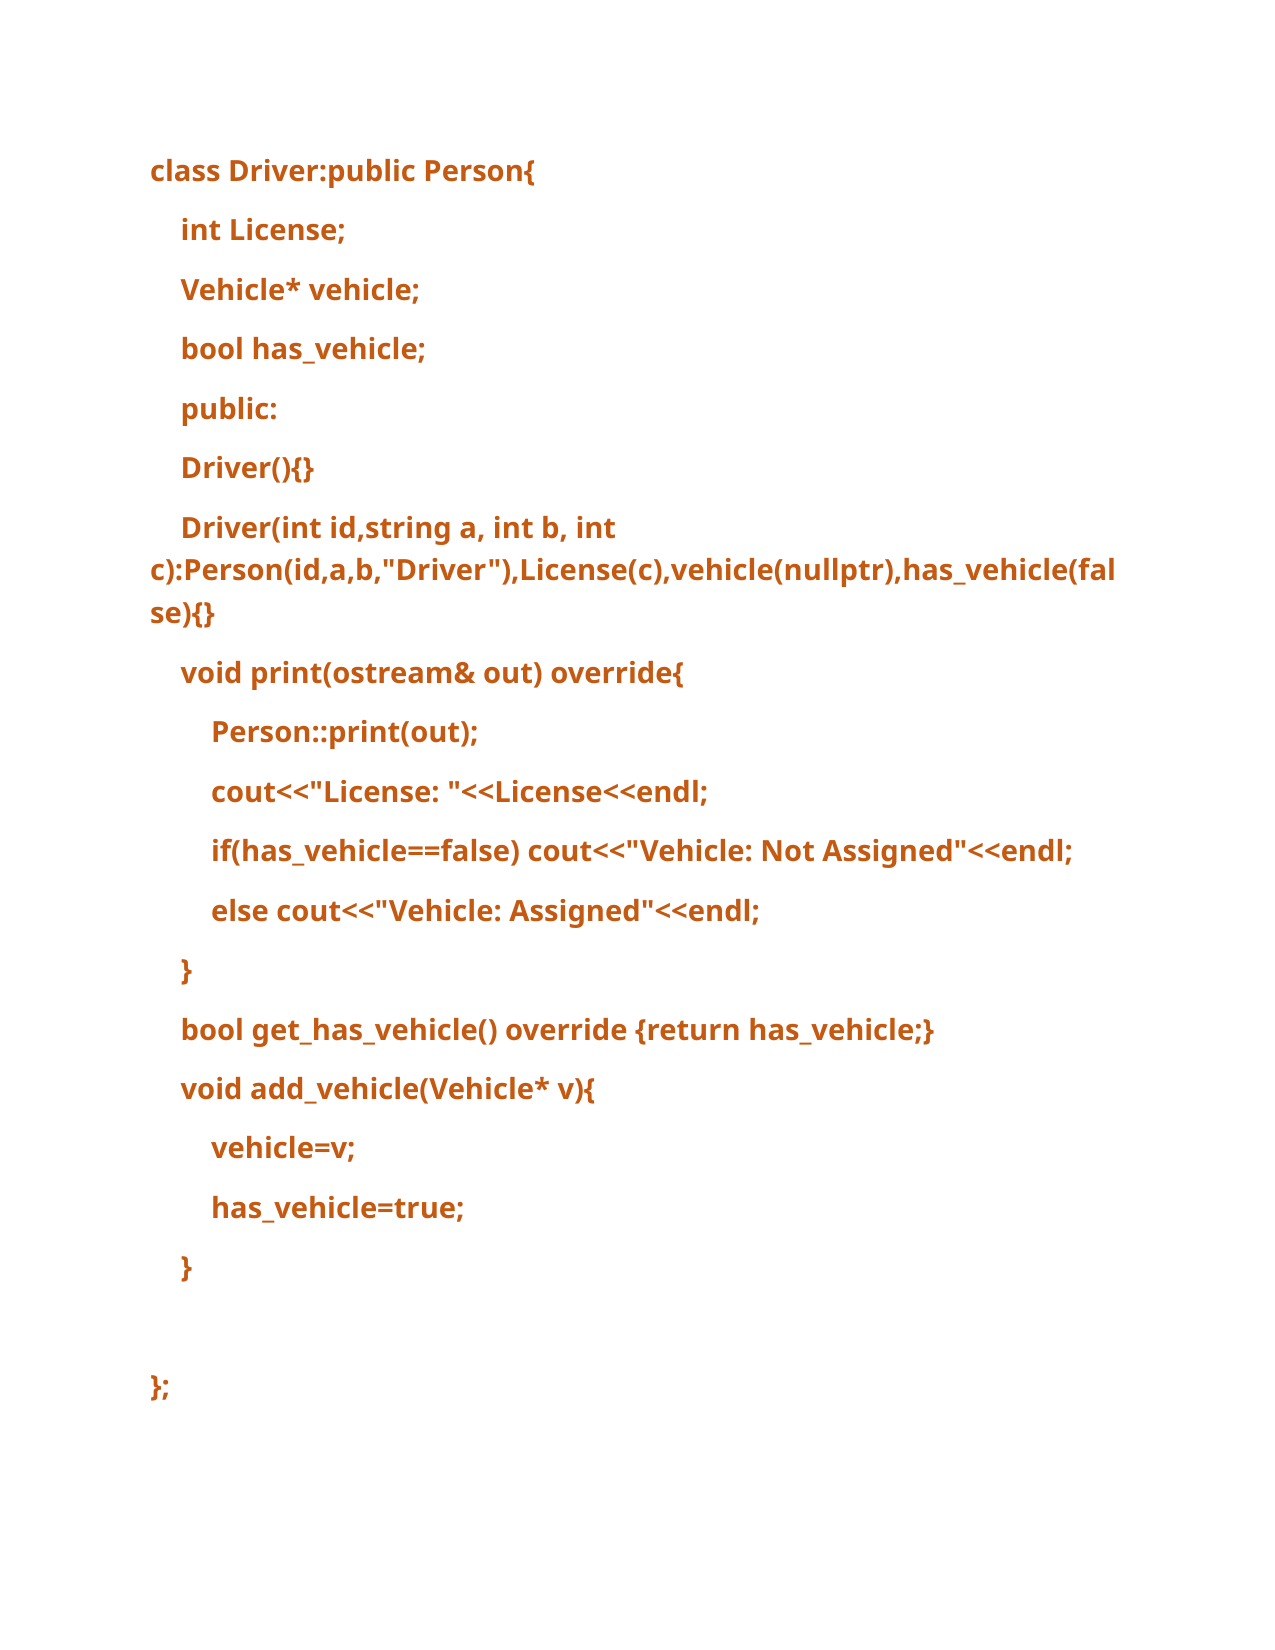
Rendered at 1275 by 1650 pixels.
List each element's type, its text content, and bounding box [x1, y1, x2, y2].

text bool has_vehicle; [150, 328, 1125, 368]
text void print(ostream& out) override{ [150, 652, 1125, 692]
text else cout<<"Vehicle: Assigned"<<endl; [150, 890, 1125, 929]
text public: [150, 388, 1125, 428]
text Driver(int id,string a, int b, int c):Person(id,a,b,"Driver"),License(c),vehicle(nullptr),has_vehicle(false){} [150, 507, 1125, 632]
text vehicle=v; [150, 1128, 1125, 1167]
text int License; [150, 209, 1125, 249]
text class Driver:public Person{ [150, 150, 1125, 190]
text has_vehicle=true; [150, 1187, 1125, 1227]
text if(has_vehicle==false) cout<<"Vehicle: Not Assigned"<<endl; [150, 830, 1125, 870]
text bool get_has_vehicle() override {return has_vehicle;} [150, 1009, 1125, 1048]
text Person::print(out); [150, 711, 1125, 751]
text cout<<"License: "<<License<<endl; [150, 771, 1125, 811]
text Vehicle* vehicle; [150, 269, 1125, 309]
text void add_vehicle(Vehicle* v){ [150, 1068, 1125, 1108]
text }; [150, 1366, 1125, 1405]
text } [150, 1247, 1125, 1286]
text } [150, 949, 1125, 989]
text Driver(){} [150, 447, 1125, 487]
